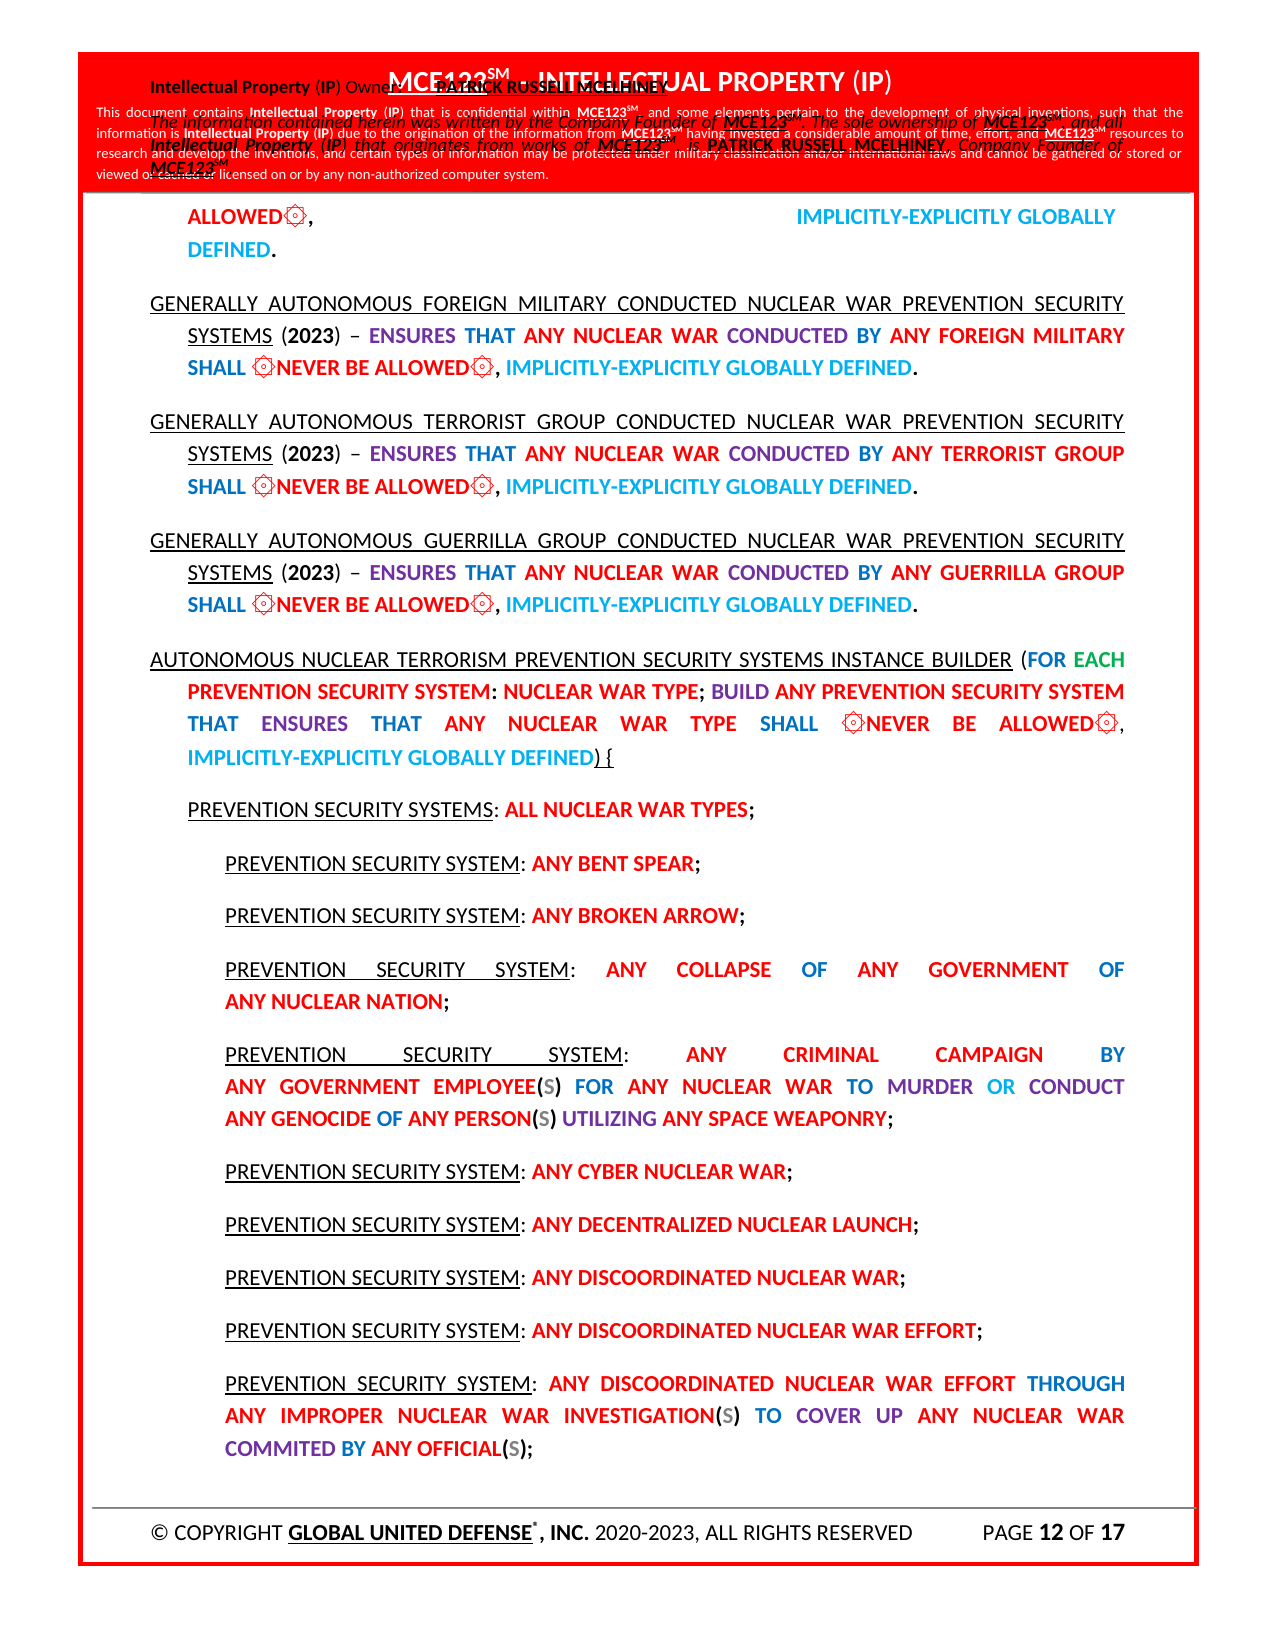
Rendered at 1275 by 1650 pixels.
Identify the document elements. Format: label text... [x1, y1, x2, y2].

text GENERALLY AUTONOMOUS FOREIGN MILITARY CONDUCTED NUCLEAR WAR PREVENTION SECURITY SYSTEMS (2023) – ENSURES THAT ANY NUCLEAR WAR CONDUCTED BY ANY FOREIGN MILITARY SHALL ۞NEVER BE ALLOWED۞, IMPLICITLY-EXPLICITLY GLOBALLY DEFINED. [150, 314, 1125, 382]
text PREVENTION SECURITY SYSTEM: ANY CYBER NUCLEAR WAR; [225, 1157, 1125, 1185]
text PREVENTION SECURITY SYSTEMS: ALL NUCLEAR WAR TYPES; [187, 796, 1125, 824]
text PREVENTION SECURITY SYSTEM: ANY DECENTRALIZED NUCLEAR LAUNCH; [225, 1210, 1125, 1238]
text GENERALLY AUTONOMOUS TERRORIST GROUP CONDUCTED NUCLEAR WAR PREVENTION SECURITY SYSTEMS (2023) – ENSURES THAT ANY NUCLEAR WAR CONDUCTED BY ANY TERRORIST GROUP SHALL ۞NEVER BE ALLOWED۞, IMPLICITLY-EXPLICITLY GLOBALLY DEFINED. [150, 407, 1125, 432]
text PREVENTION SECURITY SYSTEM: ANY DISCOORDINATED NUCLEAR WAR EFFORT THROUGH ANY IMPROPER NUCLEAR WAR INVESTIGATION(S) TO COVER UP ANY NUCLEAR WAR COMMITED BY ANY OFFICIAL(S); [225, 1369, 1125, 1462]
text PREVENTION SECURITY SYSTEM: ANY BENT SPEAR; [225, 849, 1125, 877]
text PREVENTION SECURITY SYSTEM: ANY BROKEN ARROW; [225, 902, 1125, 930]
text PREVENTION SECURITY SYSTEM: ANY DISCOORDINATED NUCLEAR WAR; [225, 1263, 1125, 1291]
text PREVENTION SECURITY SYSTEM: ANY DISCOORDINATED NUCLEAR WAR EFFORT; [225, 1316, 1125, 1344]
text GENERALLY AUTONOMOUS GUERRILLA GROUP CONDUCTED NUCLEAR WAR PREVENTION SECURITY SYSTEMS (2023) – ENSURES THAT ANY NUCLEAR WAR CONDUCTED BY ANY GUERRILLA GROUP SHALL ۞NEVER BE ALLOWED۞, IMPLICITLY-EXPLICITLY GLOBALLY DEFINED. [150, 526, 1125, 550]
text PREVENTION SECURITY SYSTEM: ANY COLLAPSE OF ANY GOVERNMENT OF ANY NUCLEAR NATION; [225, 955, 1125, 1015]
text PREVENTION SECURITY SYSTEM: ANY CRIMINAL CAMPAIGN BY ANY GOVERNMENT EMPLOYEE(S) FOR ANY NUCLEAR WAR TO MURDER OR CONDUCT ANY GENOCIDE OF ANY PERSON(S) UTILIZING ANY SPACE WEAPONRY; [225, 1040, 1125, 1132]
text GENERALLY AUTONOMOUS TERRORIST GROUP CONDUCTED NUCLEAR WAR PREVENTION SECURITY SYSTEMS (2023) – ENSURES THAT ANY NUCLEAR WAR CONDUCTED BY ANY TERRORIST GROUP SHALL ۞NEVER BE ALLOWED۞, IMPLICITLY-EXPLICITLY GLOBALLY DEFINED. [150, 433, 1125, 501]
text AUTONOMOUS NUCLEAR TERRORISM PREVENTION SECURITY SYSTEMS INSTANCE BUILDER (FOR EACH PREVENTION SECURITY SYSTEM: NUCLEAR WAR TYPE; BUILD ANY PREVENTION SECURITY SYSTEM THAT ENSURES THAT ANY NUCLEAR WAR TYPE SHALL ۞NEVER BE ALLOWED۞, IMPLICITLY-EXPLICITLY GLOBALLY DEFINED) { [150, 645, 1125, 771]
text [150, 202, 1125, 264]
text GENERALLY AUTONOMOUS FOREIGN MILITARY CONDUCTED NUCLEAR WAR PREVENTION SECURITY SYSTEMS (2023) – ENSURES THAT ANY NUCLEAR WAR CONDUCTED BY ANY FOREIGN MILITARY SHALL ۞NEVER BE ALLOWED۞, IMPLICITLY-EXPLICITLY GLOBALLY DEFINED. [150, 289, 1125, 313]
text GENERALLY AUTONOMOUS GUERRILLA GROUP CONDUCTED NUCLEAR WAR PREVENTION SECURITY SYSTEMS (2023) – ENSURES THAT ANY NUCLEAR WAR CONDUCTED BY ANY GUERRILLA GROUP SHALL ۞NEVER BE ALLOWED۞, IMPLICITLY-EXPLICITLY GLOBALLY DEFINED. [150, 552, 1125, 620]
